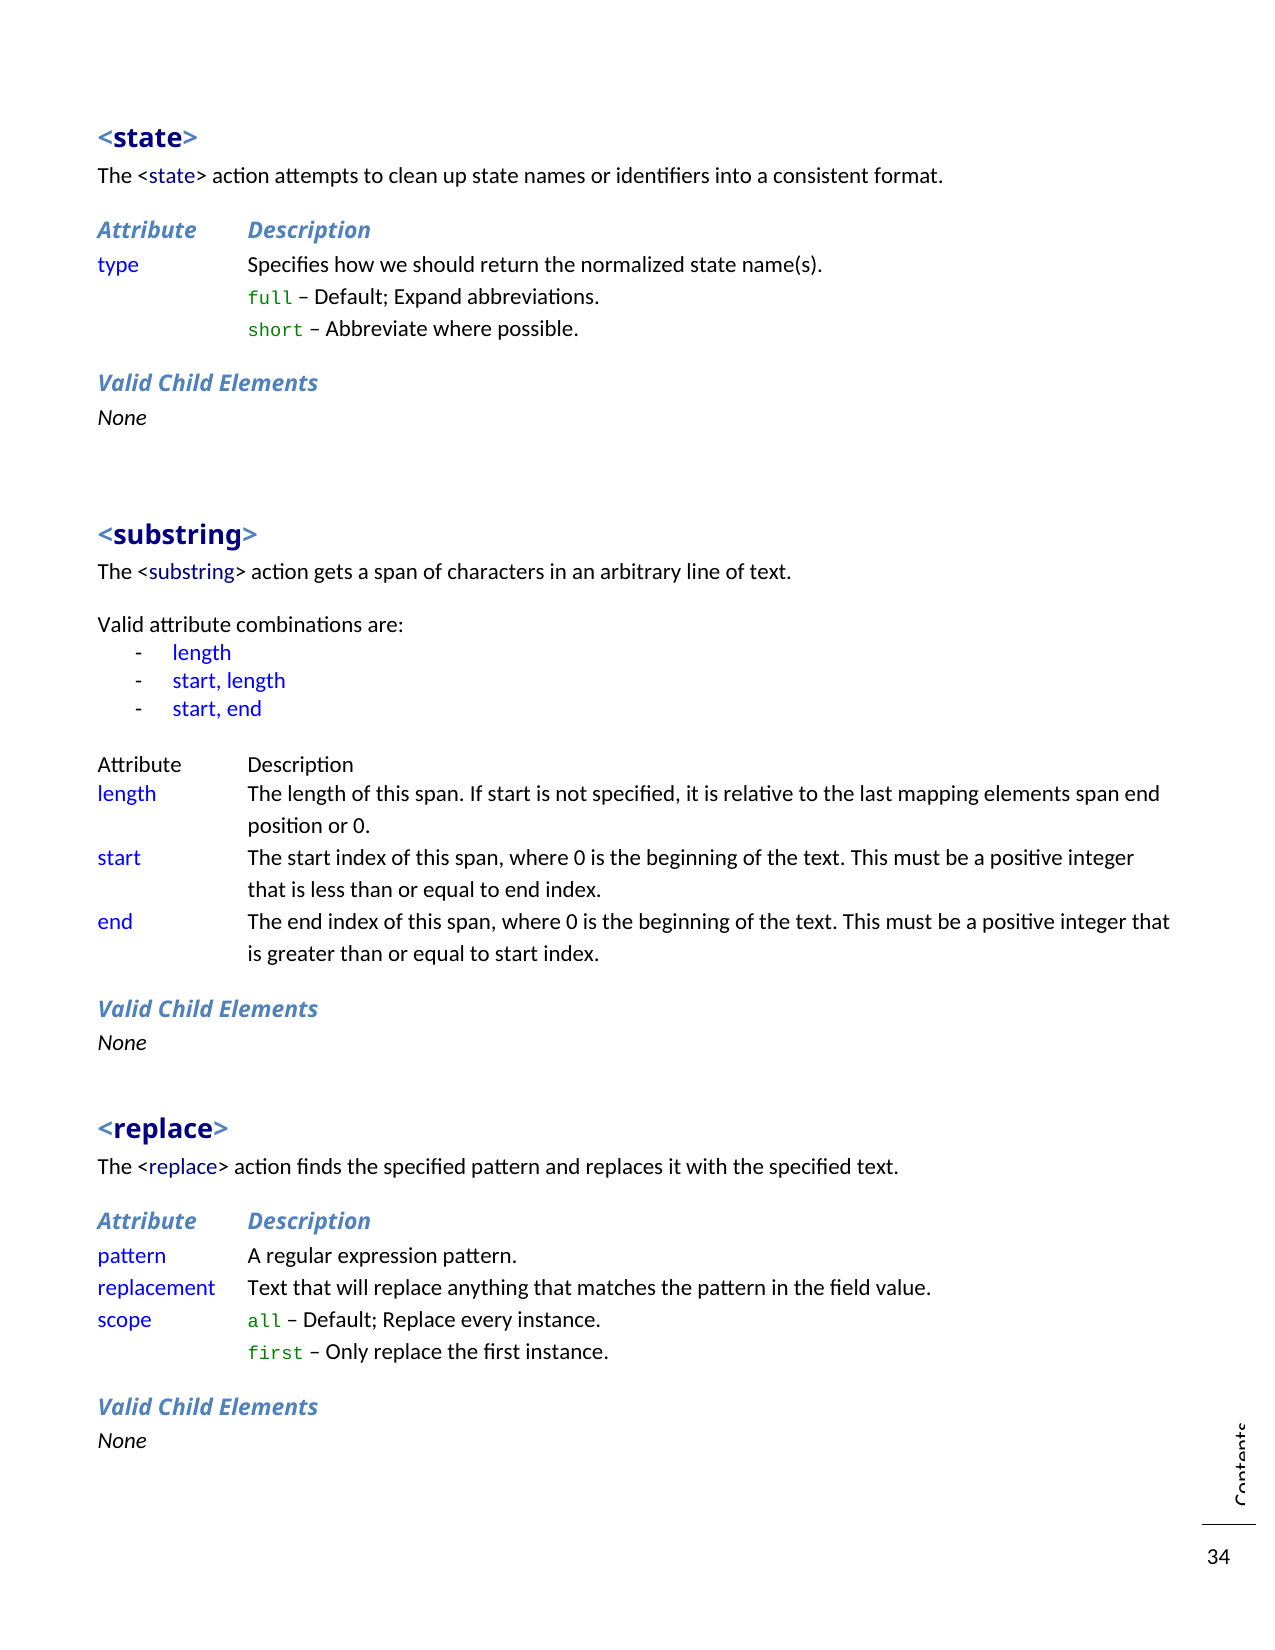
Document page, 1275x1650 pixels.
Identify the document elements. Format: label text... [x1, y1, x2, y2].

subtitle Attribute Description [97, 214, 1177, 245]
subtitle Valid Child Elements [97, 367, 1177, 398]
text short – Abbreviate where possible. [247, 314, 1177, 342]
text start The start index of this span, where 0 is the beginning of the text. This must be a positive integer that is less than or equal to end index. [97, 843, 1177, 903]
text end The end index of this span, where 0 is the beginning of the text. This must be a positive integer that is greater than or equal to start index. [97, 907, 1177, 968]
text None [97, 403, 1177, 431]
text The <replace> action finds the specified pattern and replaces it with the specified text. [97, 1152, 1177, 1180]
text length The length of this span. If start is not specified, it is relative to the last mapping elements span end position or 0. [97, 779, 1177, 839]
text The <state> action attempts to clean up state names or identifiers into a consistent format. [97, 161, 1177, 189]
text Valid attribute combinations are: [97, 611, 1177, 638]
subtitle Valid Child Elements [97, 993, 1177, 1024]
text full – Default; Expand abbreviations. [247, 282, 1177, 310]
text None [97, 1426, 1177, 1454]
list start, length [135, 667, 1177, 694]
subtitle <substring> [97, 515, 1177, 552]
list start, end [135, 694, 1177, 723]
subtitle <replace> [97, 1109, 1177, 1146]
text The <substring> action gets a span of characters in an arbitrary line of text. [97, 557, 1177, 586]
text first – Only replace the first instance. [247, 1337, 1177, 1366]
subtitle Attribute Description [97, 1205, 1177, 1236]
subtitle <state> [97, 118, 1177, 155]
text pattern A regular expression pattern. [97, 1241, 1177, 1269]
text replacement Text that will replace anything that matches the pattern in the field value. [97, 1273, 1177, 1301]
text type Specifies how we should return the normalized state name(s). [97, 250, 1177, 278]
text None [97, 1028, 1177, 1057]
subtitle Valid Child Elements [97, 1391, 1177, 1422]
text scope all – Default; Replace every instance. [97, 1305, 1177, 1333]
list length [135, 638, 1177, 667]
text Attribute Description [97, 751, 1177, 779]
